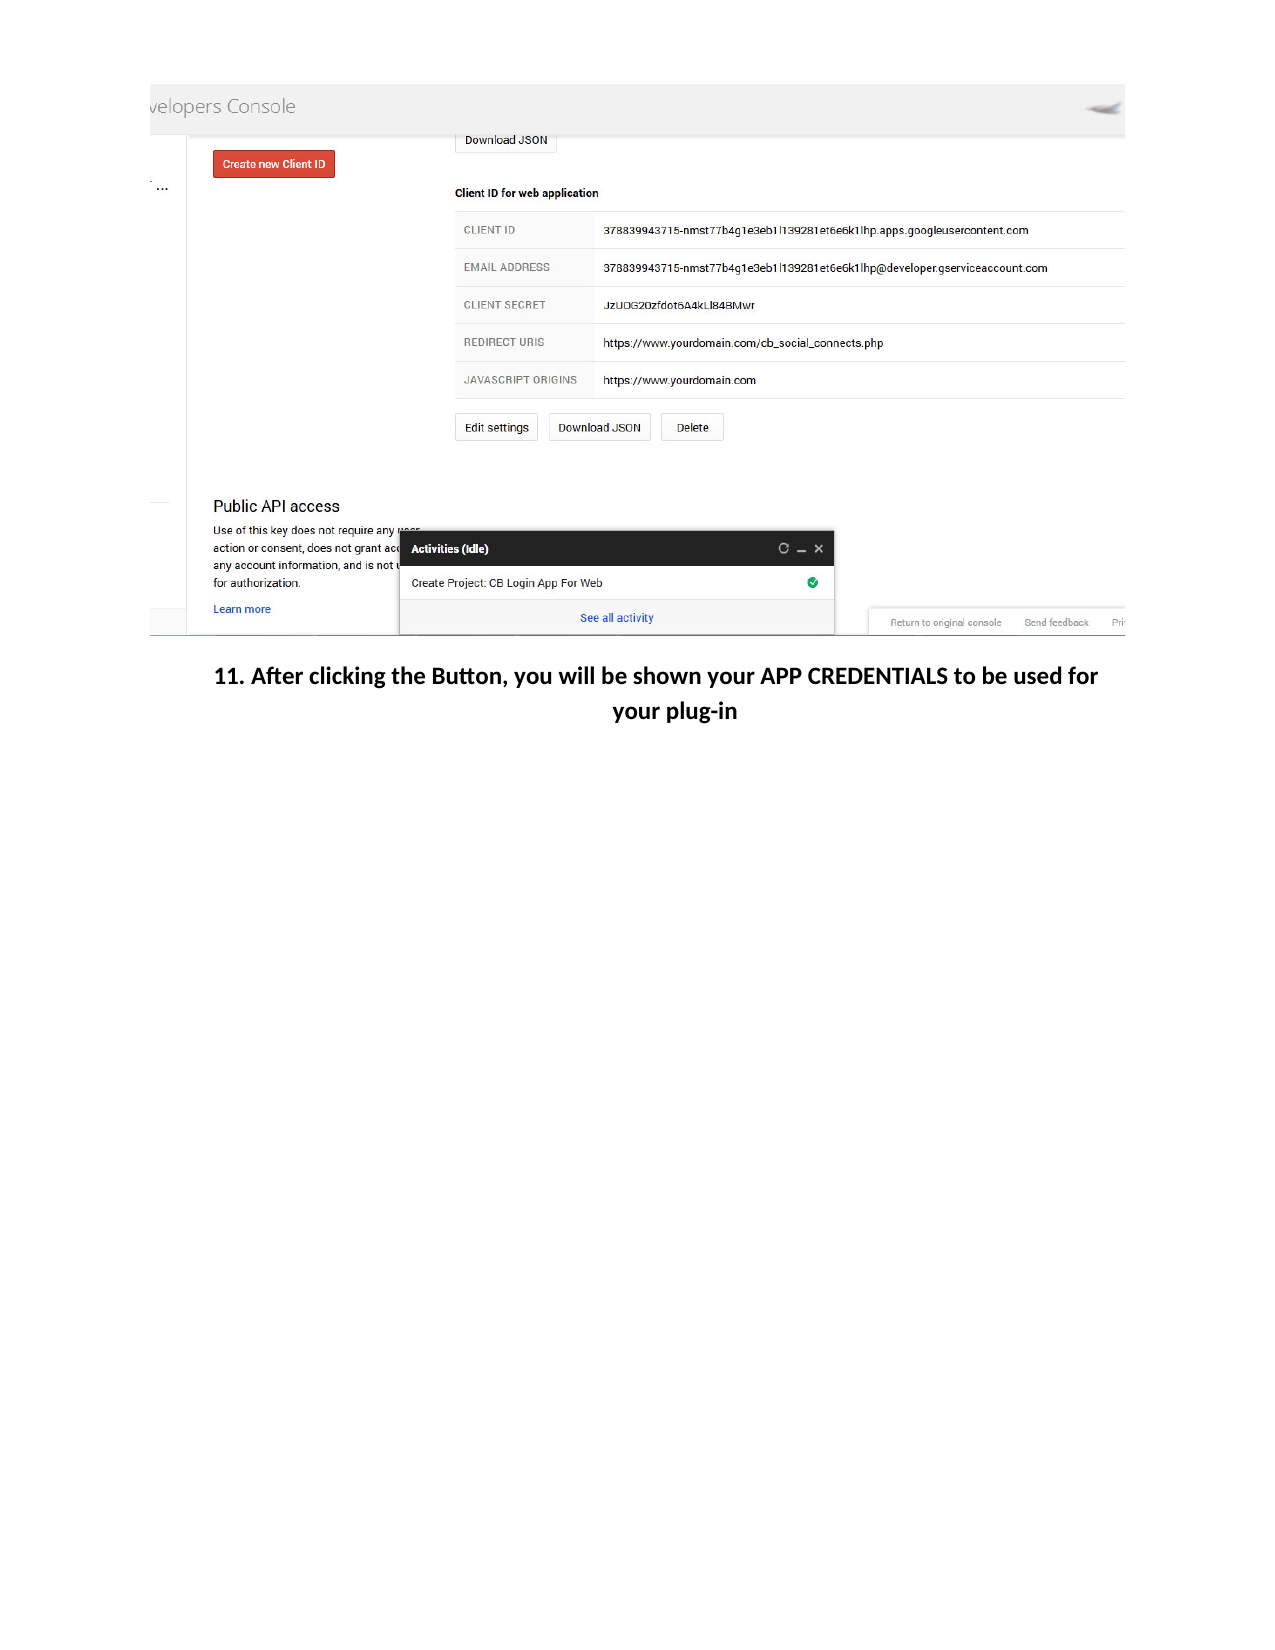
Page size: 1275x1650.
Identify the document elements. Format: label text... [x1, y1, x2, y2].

picture [150, 84, 1125, 636]
list After clicking the Button, you will be shown your APP CREDENTIALS to be used for your plug-in [187, 660, 1125, 726]
